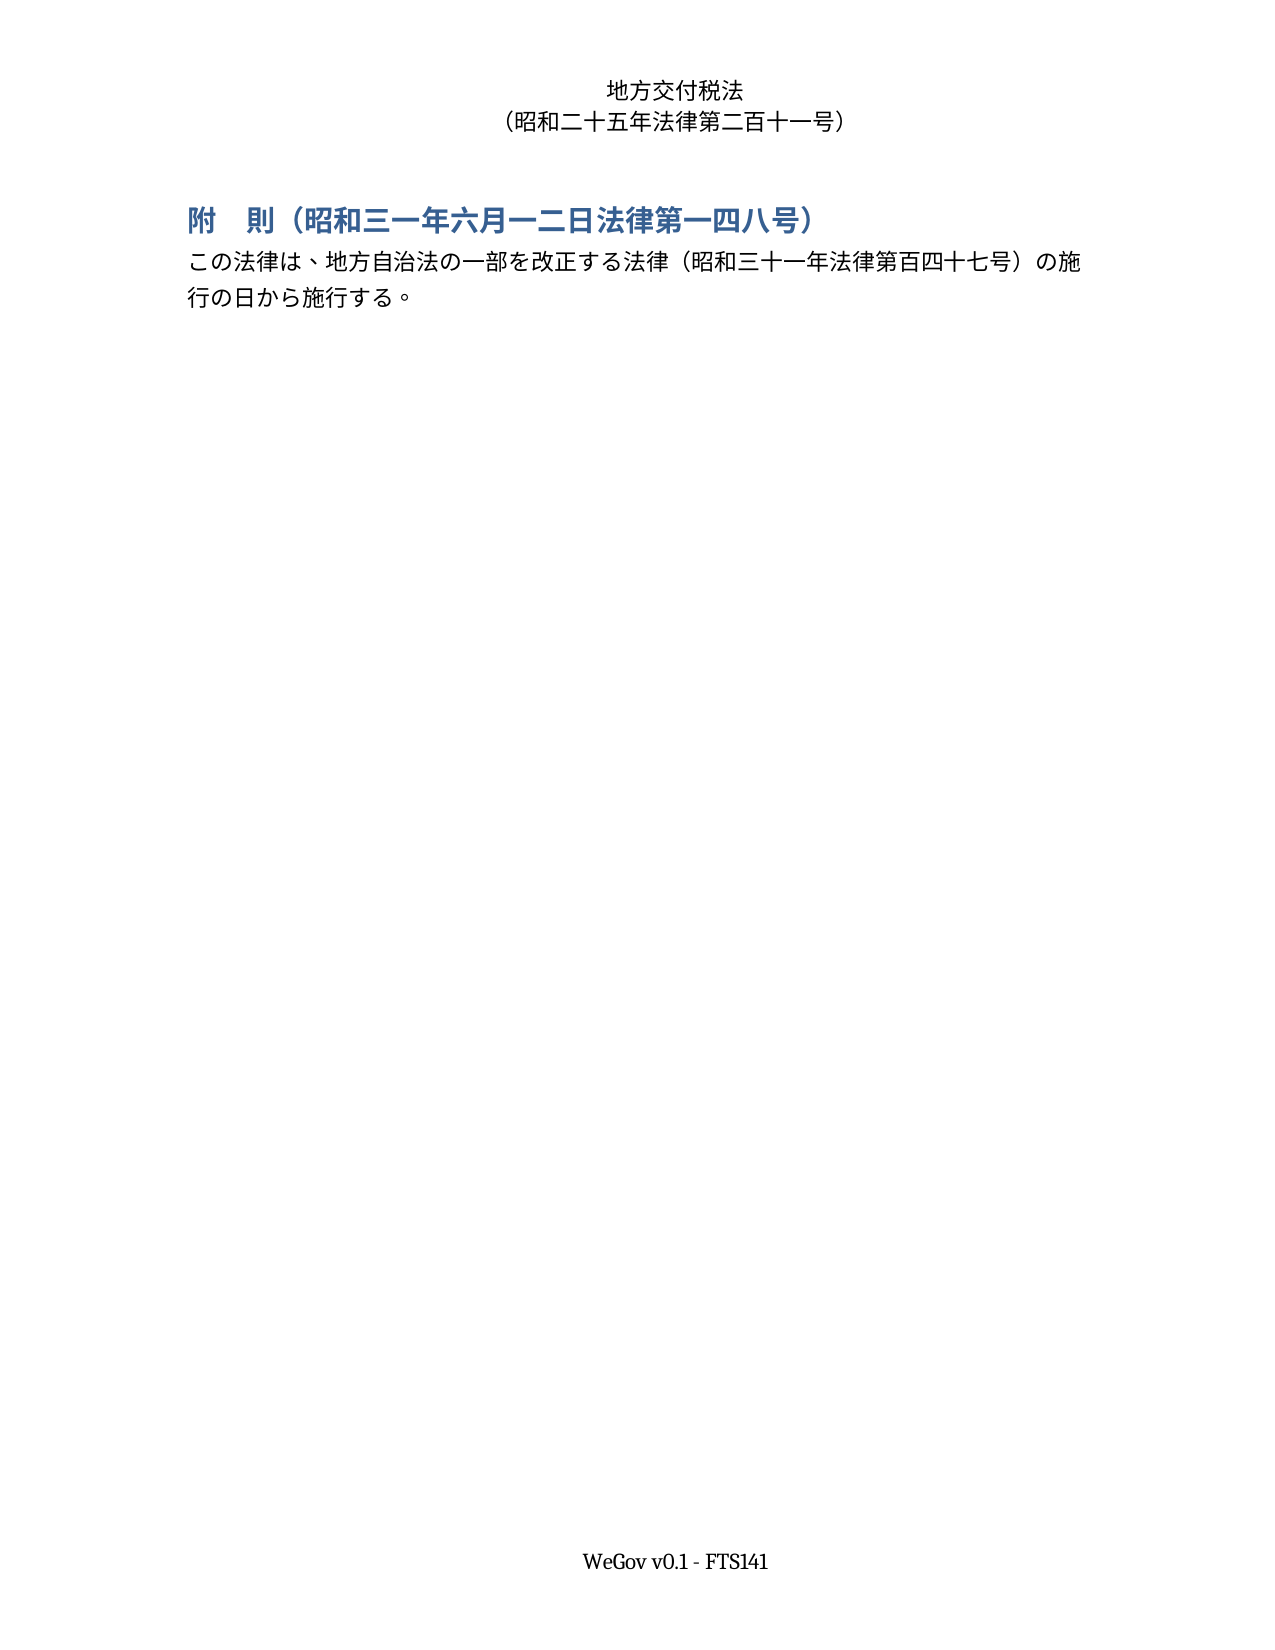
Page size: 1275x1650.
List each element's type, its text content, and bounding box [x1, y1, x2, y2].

text この法律は、地方自治法の一部を改正する法律（昭和三十一年法律第百四十七号）の施行の日から施行する。 [187, 246, 1087, 313]
subtitle 附 則（昭和三一年六月一二日法律第一四八号） [187, 200, 1087, 240]
